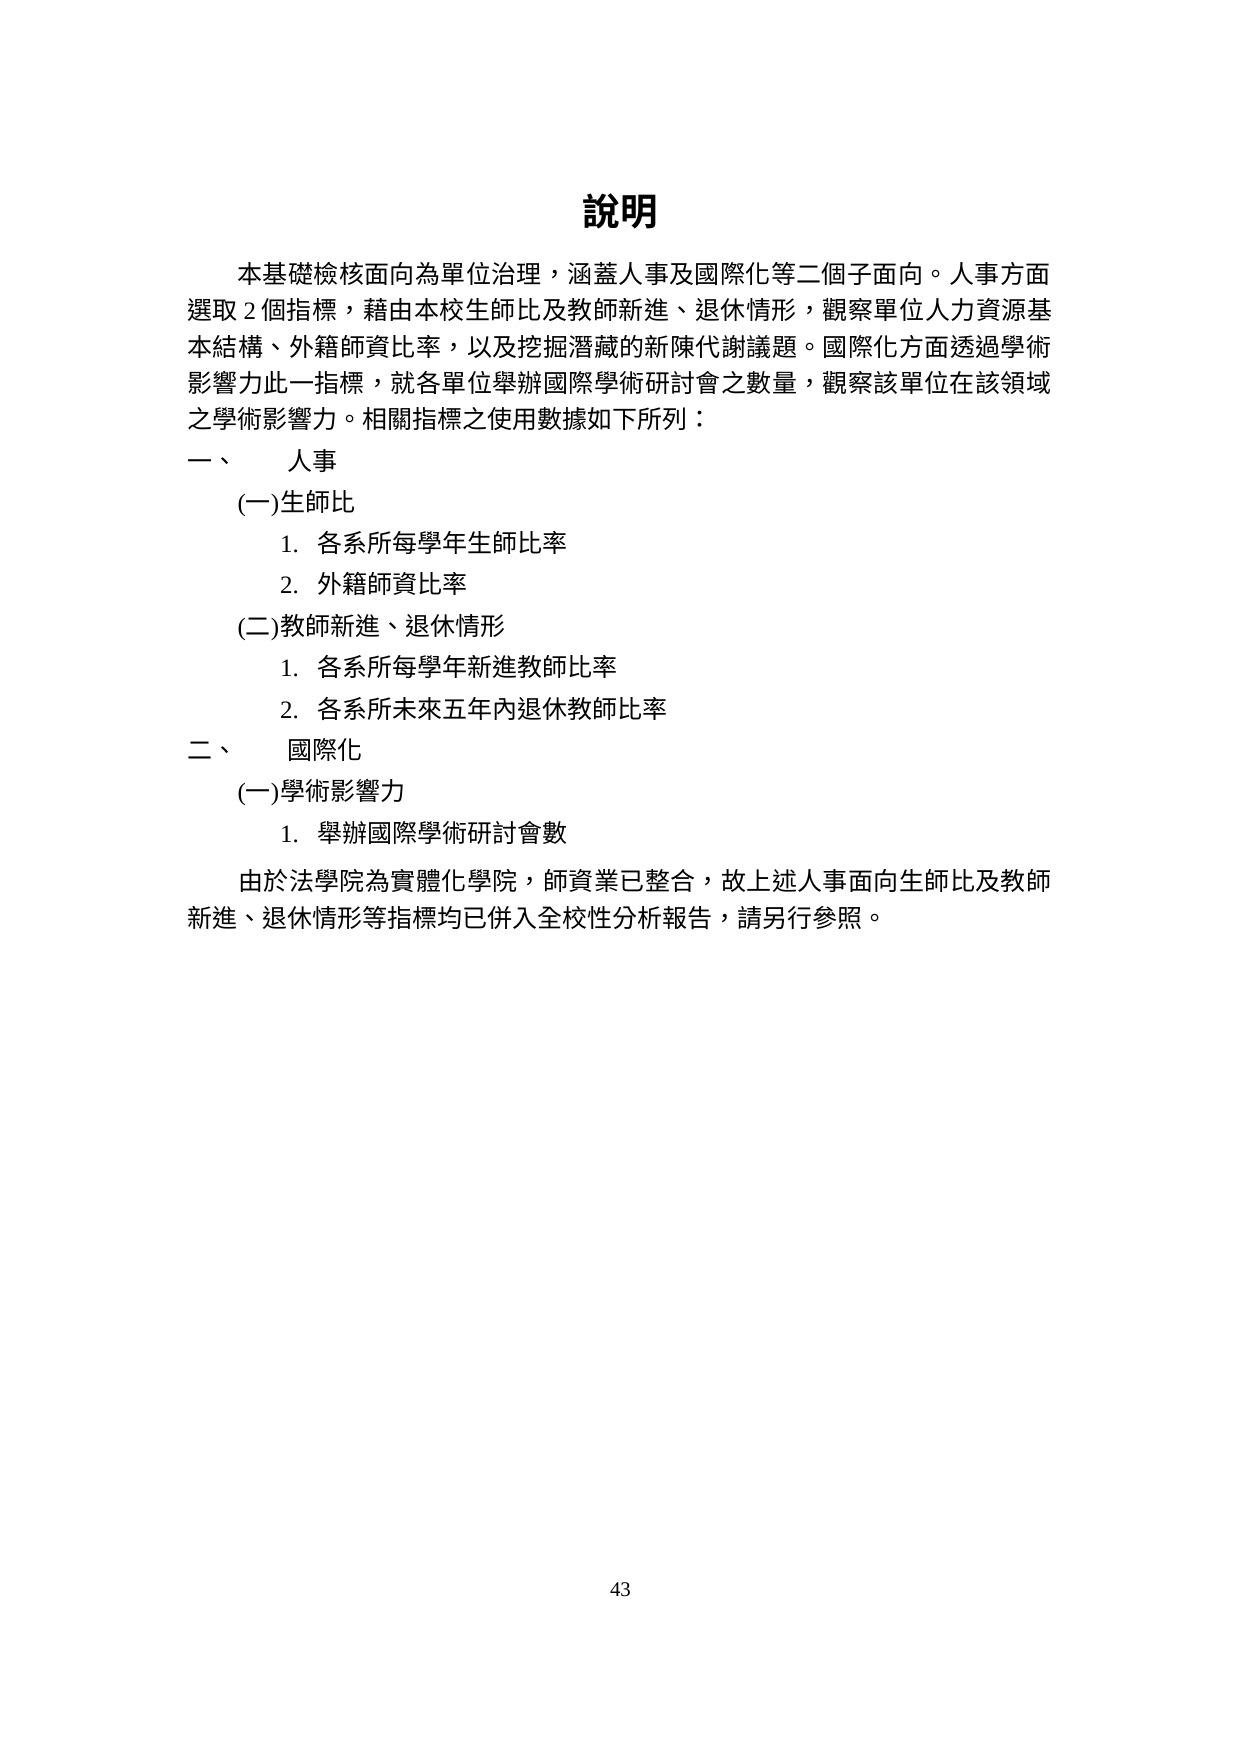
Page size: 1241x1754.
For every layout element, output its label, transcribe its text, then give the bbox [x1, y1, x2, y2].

list 教師新進、退休情形 [237, 601, 1053, 643]
list 各系所每學年生師比率 [280, 518, 1053, 560]
text 由於法學院為實體化學院，師資業已整合，故上述人事面向生師比及教師新進、退休情形等指標均已併入全校性分析報告，請另行參照。 [187, 862, 1053, 934]
list 學術影響力 [237, 767, 1053, 808]
text 本基礎檢核面向為單位治理，涵蓋人事及國際化等二個子面向。人事方面選取2個指標，藉由本校生師比及教師新進、退休情形，觀察單位人力資源基本結構、外籍師資比率，以及挖掘潛藏的新陳代謝議題。國際化方面透過學術影響力此一指標，就各單位舉辦國際學術研討會之數量，觀察該單位在該領域之學術影響力。相關指標之使用數據如下所列： [187, 254, 1053, 436]
list 舉辦國際學術研討會數 [280, 808, 1053, 849]
list 生師比 [237, 477, 1053, 518]
text 說明 [187, 182, 1053, 236]
list 各系所每學年新進教師比率 [280, 643, 1053, 684]
list 人事 [187, 436, 1053, 477]
list 各系所未來五年內退休教師比率 [280, 684, 1053, 725]
list 國際化 [187, 725, 1053, 767]
list 外籍師資比率 [280, 560, 1053, 601]
